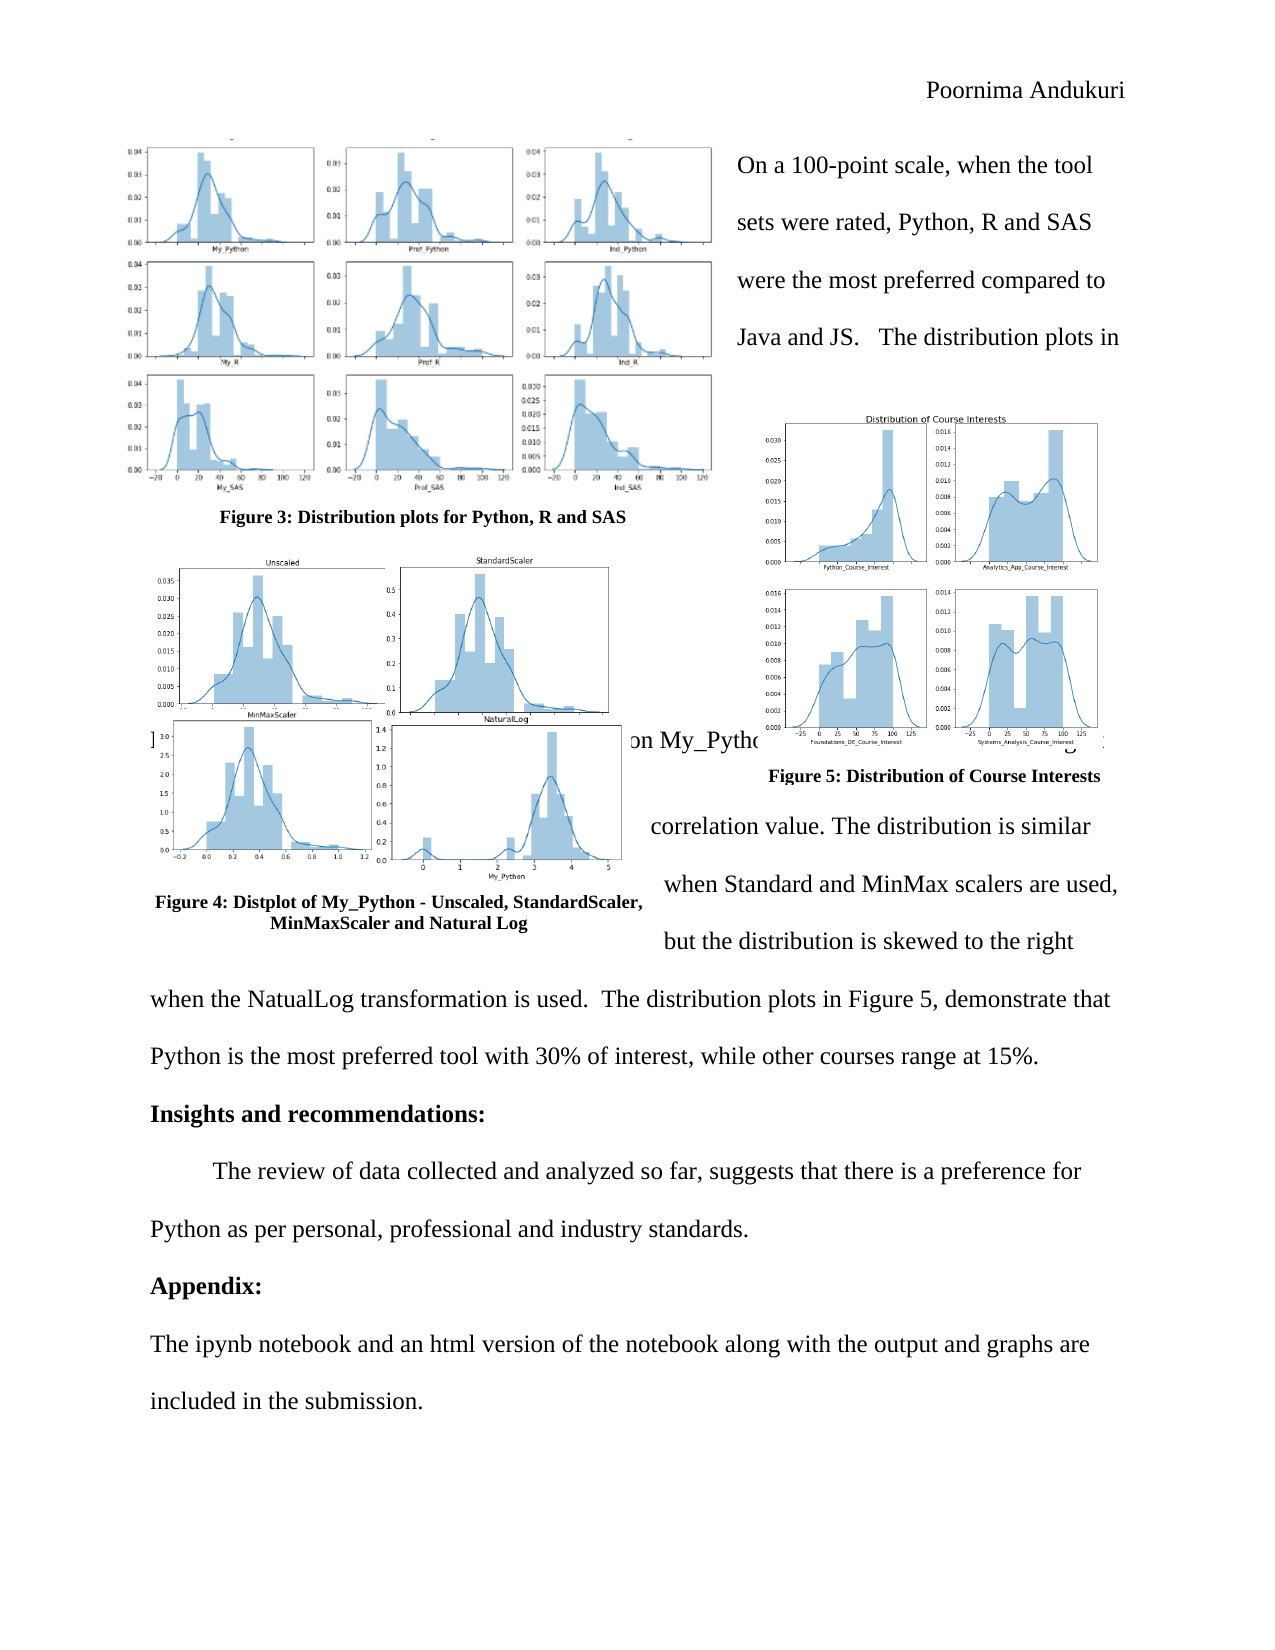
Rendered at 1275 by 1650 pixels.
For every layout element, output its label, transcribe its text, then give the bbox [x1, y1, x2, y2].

text The review of data collected and analyzed so far, suggests that there is a preference for Python as per personal, professional and industry standards. [150, 1156, 1125, 1242]
text The ipynb notebook and an html version of the notebook along with the output and graphs are included in the submission. [150, 1329, 1125, 1415]
text Appendix: [150, 1271, 1125, 1300]
text On a 100-point scale, when the tool sets were rated, Python, R and SAS were the most preferred compared to Java and JS. The distribution plots in [719, 150, 1125, 351]
picture [95, 139, 719, 497]
picture [154, 556, 632, 881]
text Insights and recommendations: [150, 1099, 1125, 1127]
picture [757, 411, 1103, 749]
text Figure 4 represents the effect of transformation on My_Python variable which has the strongest correlation value. The distribution is similar when Standard and MinMax scalers are used, but the distribution is skewed to the right when the NatualLog transformation is used. The distribution plots in Figure 5, demonstrate that Python is the most preferred tool with 30% of interest, while other courses range at 15%. [150, 725, 1125, 1070]
